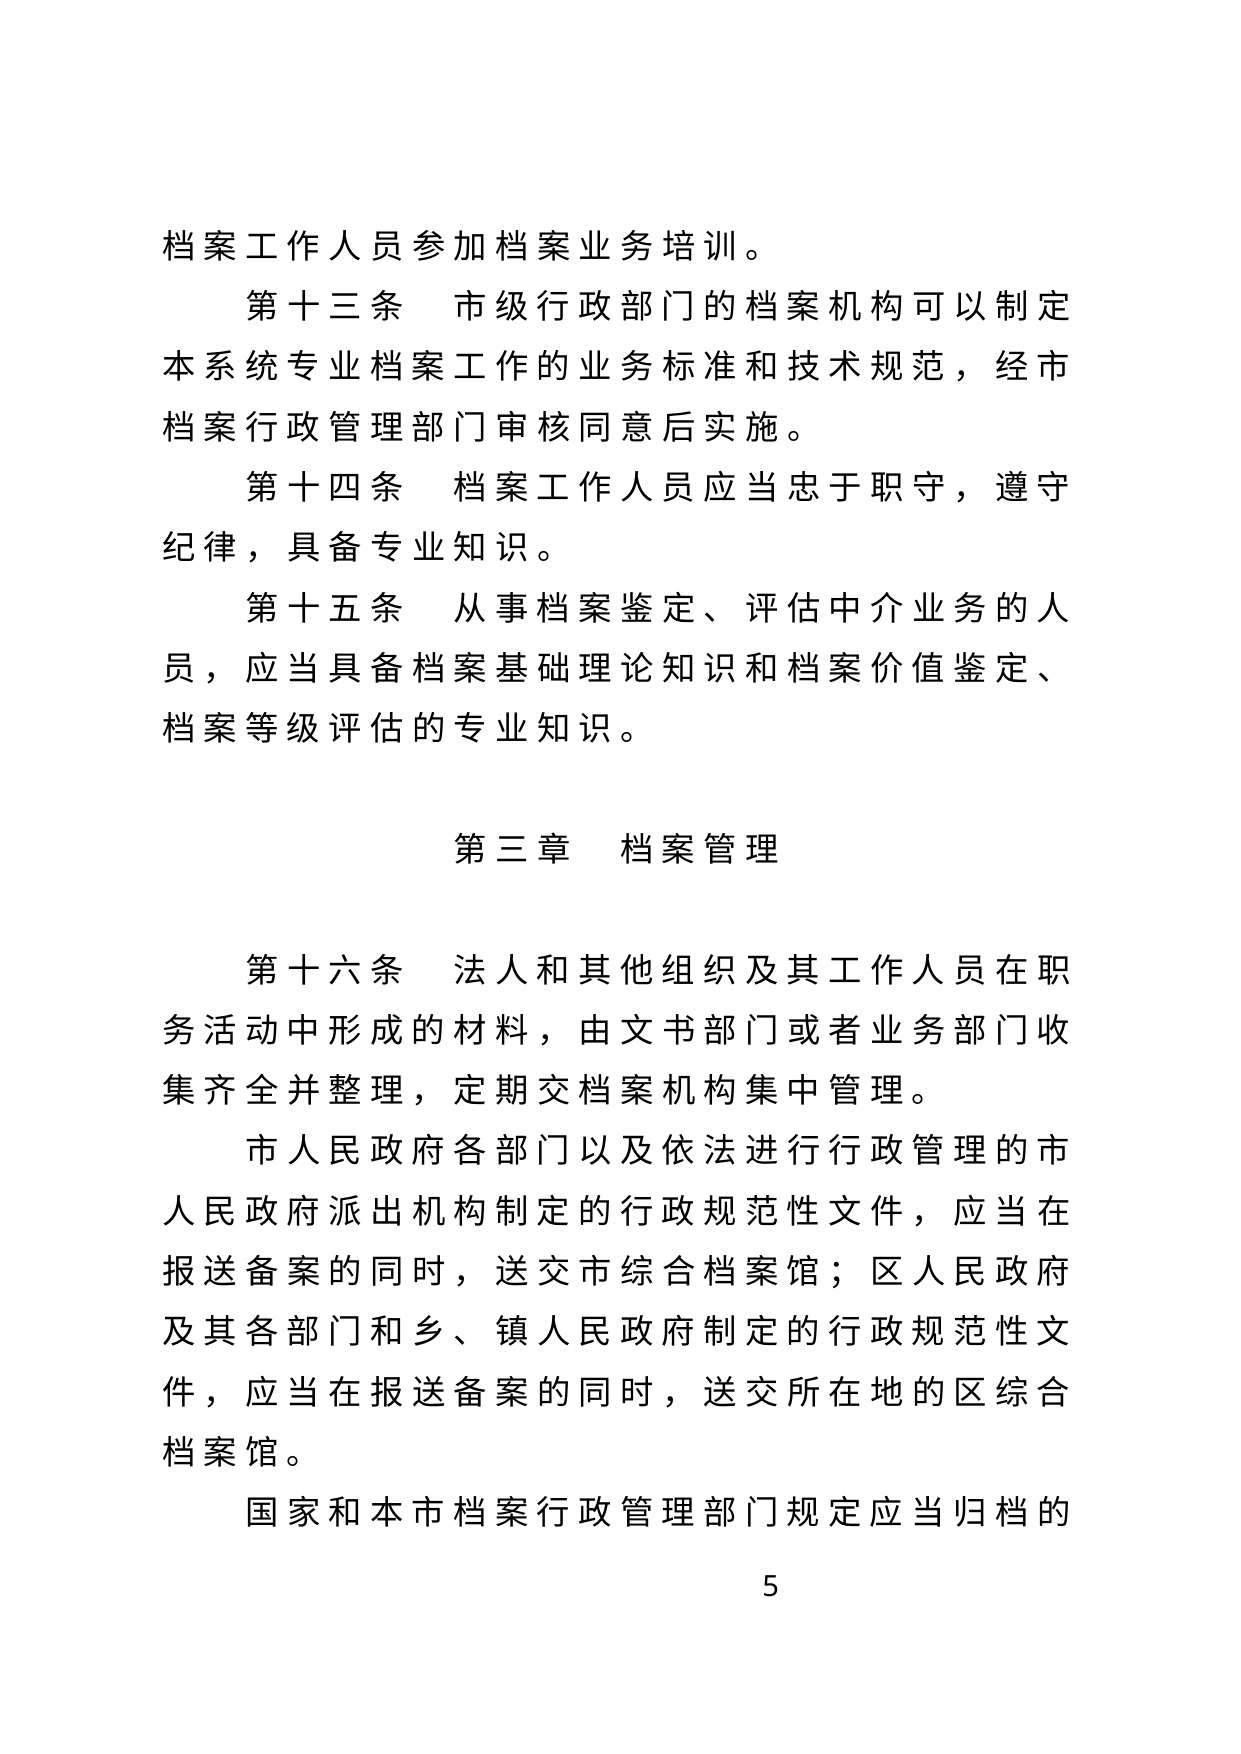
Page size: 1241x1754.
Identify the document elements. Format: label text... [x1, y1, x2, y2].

text 市人民政府各部门以及依法进行行政管理的市人民政府派出机构制定的行政规范性文件，应当在报送备案的同时，送交市综合档案馆；区人民政府及其各部门和乡、镇人民政府制定的行政规范性文件，应当在报送备案的同时，送交所在地的区综合档案馆。 [162, 1118, 1078, 1480]
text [162, 213, 1078, 274]
text 第十四条 档案工作人员应当忠于职守，遵守纪律，具备专业知识。 [162, 455, 1078, 575]
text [162, 1480, 1078, 1540]
text 第三章 档案管理 [162, 817, 1078, 877]
text 第十六条 法人和其他组织及其工作人员在职务活动中形成的材料，由文书部门或者业务部门收集齐全并整理，定期交档案机构集中管理。 [162, 937, 1078, 1118]
text 第十三条 市级行政部门的档案机构可以制定本系统专业档案工作的业务标准和技术规范，经市档案行政管理部门审核同意后实施。 [162, 274, 1078, 455]
text 第十五条 从事档案鉴定、评估中介业务的人员，应当具备档案基础理论知识和档案价值鉴定、档案等级评估的专业知识。 [162, 575, 1078, 756]
